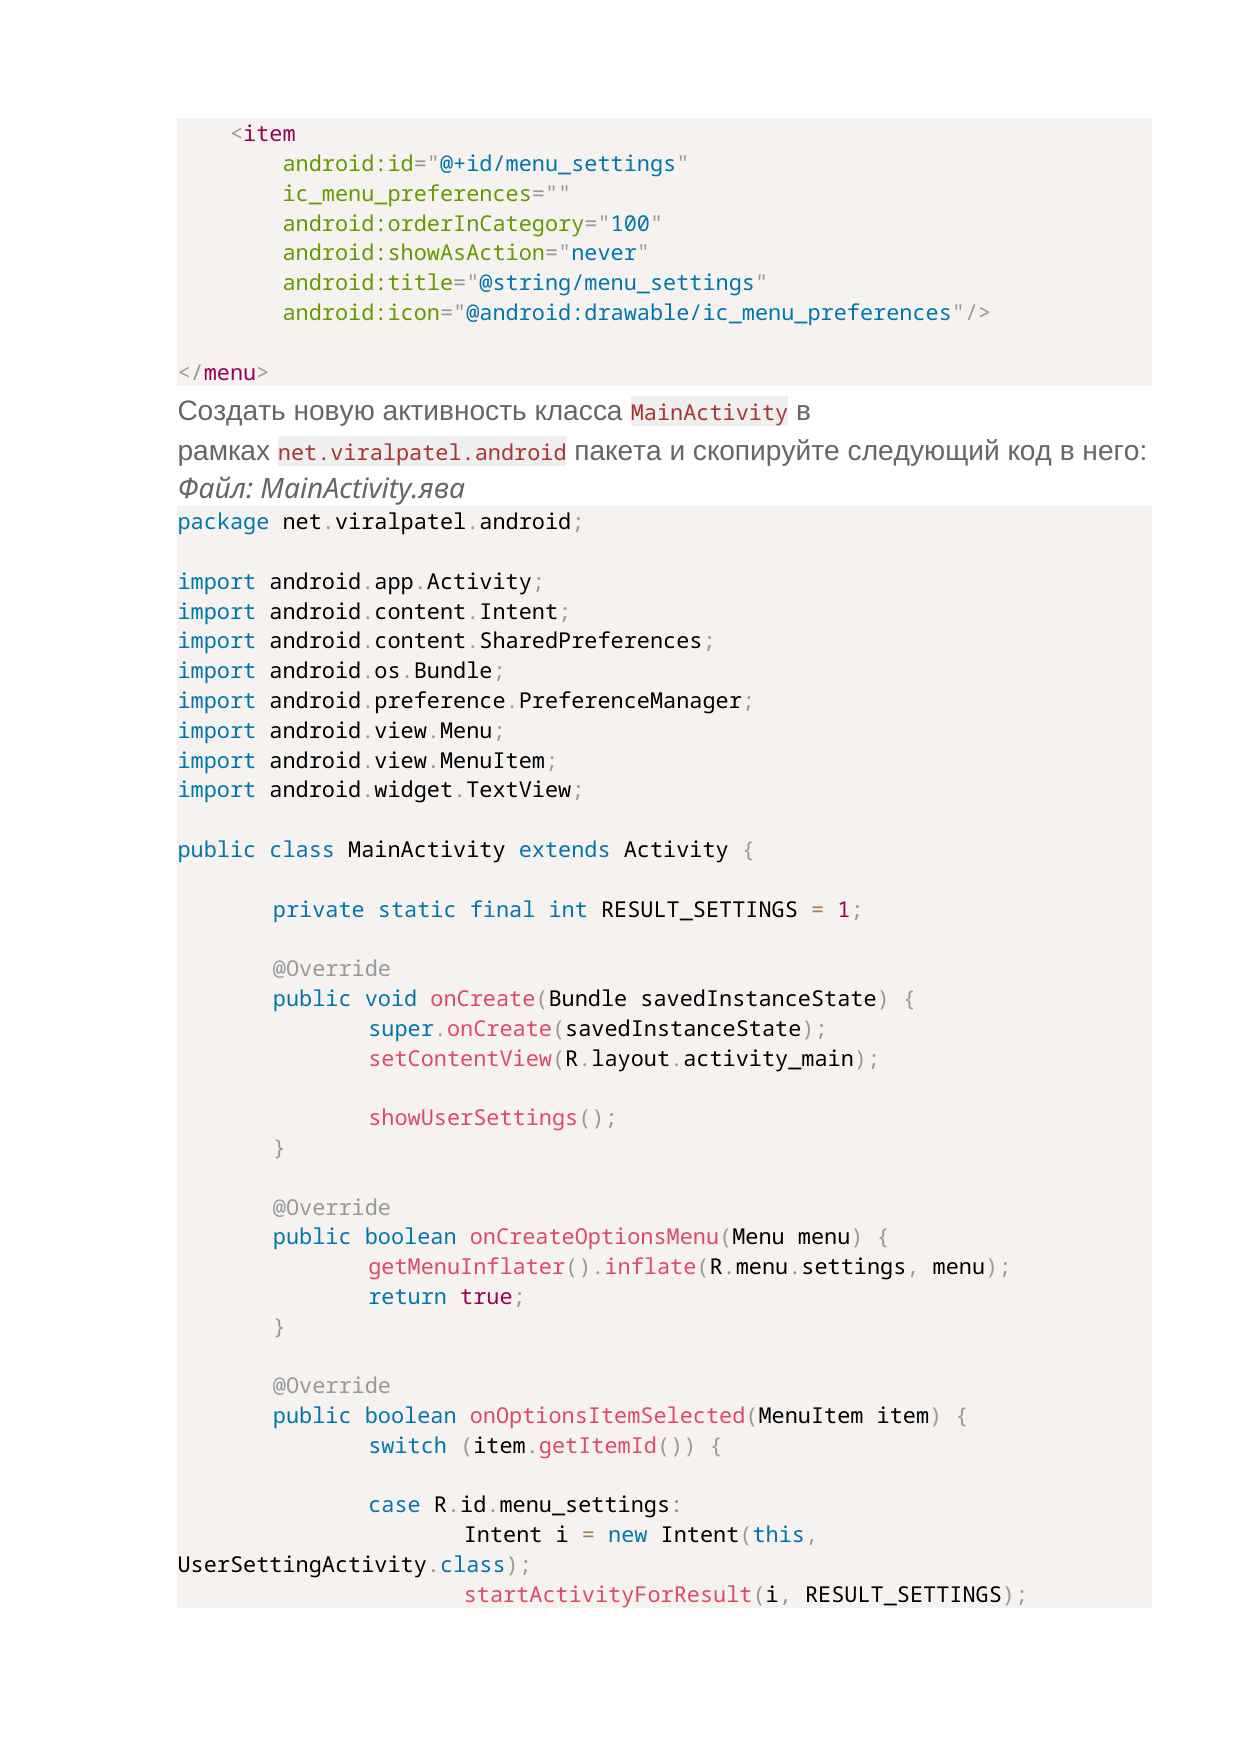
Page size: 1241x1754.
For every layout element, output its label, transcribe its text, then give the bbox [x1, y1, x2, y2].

text ic_menu_preferences="" [177, 178, 1152, 207]
text public boolean onOptionsItemSelected(MenuItem item) { [177, 1400, 1152, 1430]
text package net.viralpatel.android; [177, 506, 1152, 536]
text android:icon="@android:drawable/ic_menu_preferences"/> [177, 297, 1152, 327]
text Intent i = new Intent(this, UserSettingActivity.class); [177, 1519, 1152, 1579]
text </menu> [177, 356, 1152, 386]
text Создать новую активность класса MainActivity в рамках net.viralpatel.android пакета и скопируйте следующий код в него: [177, 386, 1152, 466]
text import android.app.Activity; [177, 566, 1152, 596]
text switch (item.getItemId()) { [177, 1430, 1152, 1459]
text android:showAsAction="never" [177, 237, 1152, 267]
text <item [177, 118, 1152, 148]
text android:id="@+id/menu_settings" [177, 148, 1152, 178]
text @Override [177, 953, 1152, 983]
text import android.view.Menu; [177, 715, 1152, 744]
text showUserSettings(); [177, 1102, 1152, 1132]
text Файл: MainActivity.ява [177, 466, 1152, 506]
text import android.view.MenuItem; [177, 744, 1152, 774]
text public void onCreate(Bundle savedInstanceState) { [177, 983, 1152, 1013]
text import android.os.Bundle; [177, 655, 1152, 685]
text return true; [177, 1281, 1152, 1311]
text android:title="@string/menu_settings" [177, 267, 1152, 297]
text public class MainActivity extends Activity { [177, 834, 1152, 864]
text import android.content.SharedPreferences; [177, 625, 1152, 655]
text public boolean onCreateOptionsMenu(Menu menu) { [177, 1221, 1152, 1251]
text startActivityForResult(i, RESULT_SETTINGS); [177, 1579, 1152, 1608]
text private static final int RESULT_SETTINGS = 1; [177, 893, 1152, 923]
text } [177, 1132, 1152, 1162]
text getMenuInflater().inflate(R.menu.settings, menu); [177, 1251, 1152, 1281]
text setContentView(R.layout.activity_main); [177, 1042, 1152, 1072]
text import android.preference.PreferenceManager; [177, 685, 1152, 715]
text import android.widget.TextView; [177, 774, 1152, 804]
text android:orderInCategory="100" [177, 207, 1152, 237]
text import android.content.Intent; [177, 596, 1152, 625]
text super.onCreate(savedInstanceState); [177, 1013, 1152, 1042]
text case R.id.menu_settings: [177, 1489, 1152, 1519]
text @Override [177, 1370, 1152, 1400]
text } [177, 1311, 1152, 1340]
text @Override [177, 1191, 1152, 1221]
